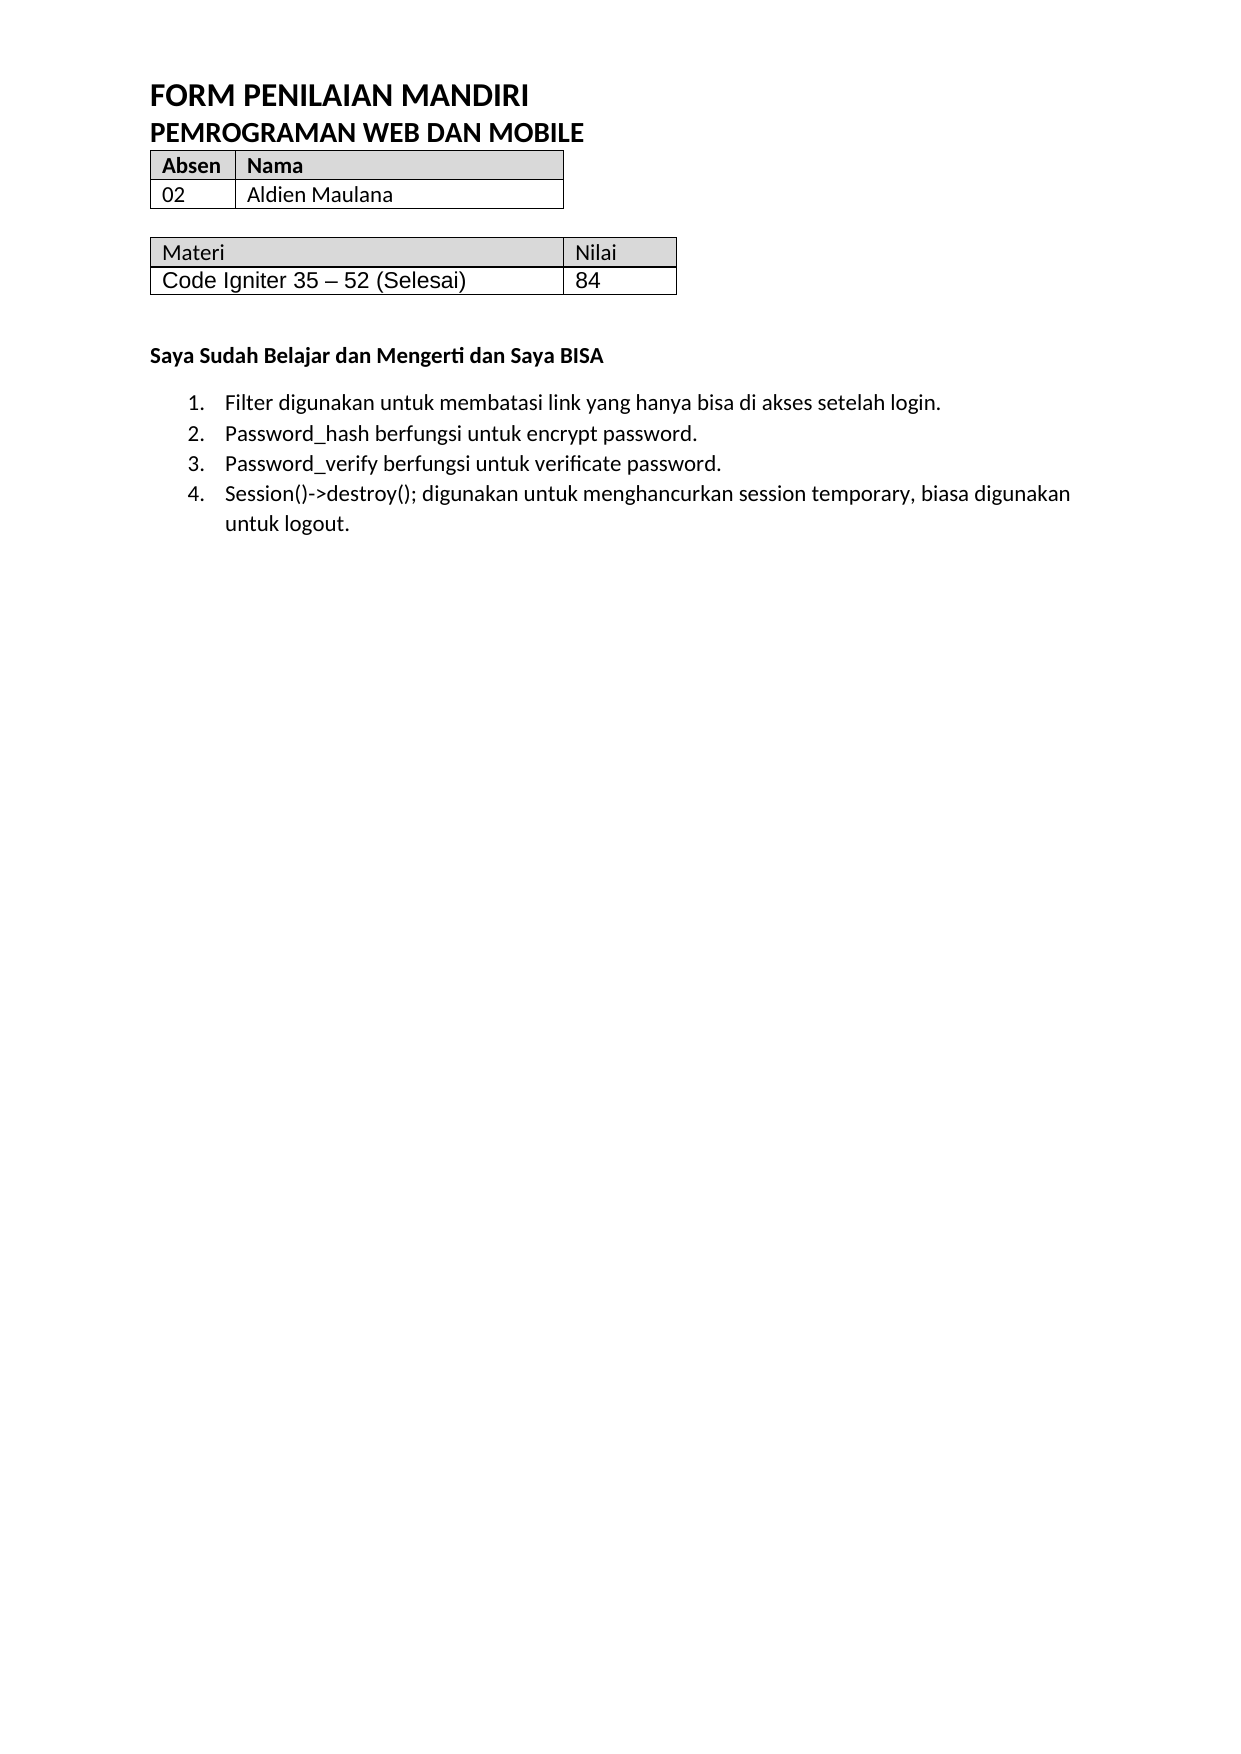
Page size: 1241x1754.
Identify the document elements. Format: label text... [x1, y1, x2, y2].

list Password_hash berfungsi untuk encrypt password. [187, 419, 1090, 447]
text Saya Sudah Belajar dan Mengerti dan Saya BISA [150, 342, 1090, 370]
list Session()->destroy(); digunakan untuk menghancurkan session temporary, biasa digunakan untuk logout. [187, 479, 1090, 537]
list Password_verify berfungsi untuk verificate password. [187, 449, 1090, 477]
table_cell 84 [564, 268, 676, 294]
list Filter digunakan untuk membatasi link yang hanya bisa di akses setelah login. [187, 388, 1090, 417]
table_header Nilai [564, 238, 676, 266]
table_header Materi [151, 238, 563, 266]
table_cell Code Igniter 35 – 52 (Selesai) [151, 268, 563, 294]
